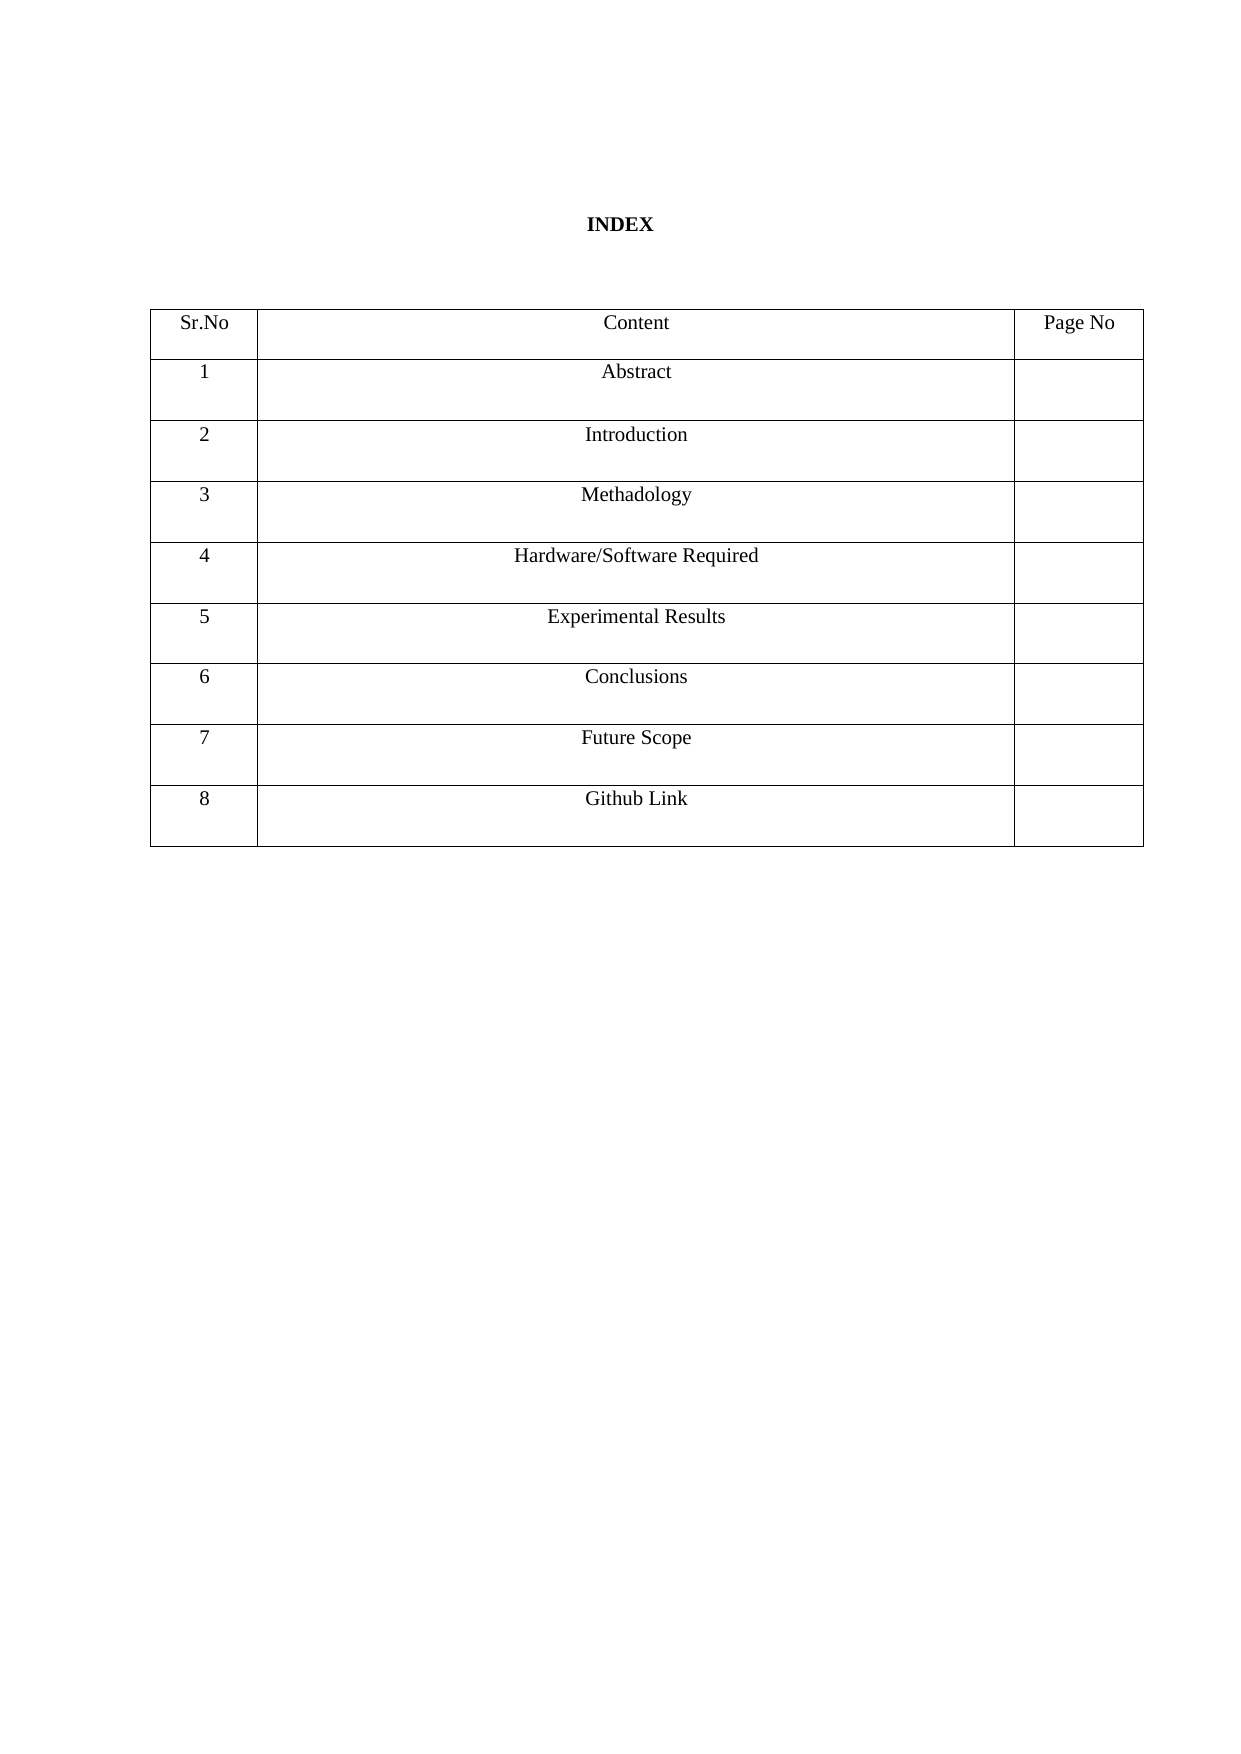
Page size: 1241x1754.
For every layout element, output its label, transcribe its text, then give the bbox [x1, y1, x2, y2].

table_cell Methadology [258, 482, 1014, 542]
table_cell 5 [151, 604, 257, 663]
table_cell Introduction [258, 421, 1014, 481]
table_header Content [258, 310, 1014, 358]
table_cell Conclusions [258, 664, 1014, 724]
table_cell 1 [151, 360, 257, 420]
table_header Sr.No [151, 310, 257, 358]
table_cell Github Link [258, 786, 1014, 846]
text INDEX [150, 212, 1090, 236]
table_header Page No [1015, 310, 1143, 358]
table_cell [1015, 482, 1143, 542]
table_cell [1015, 664, 1143, 724]
table_cell 2 [151, 421, 257, 481]
table_cell Future Scope [258, 725, 1014, 785]
table_cell 8 [151, 786, 257, 846]
table_cell Hardware/Software Required [258, 543, 1014, 603]
table_cell 6 [151, 664, 257, 724]
table_cell 4 [151, 543, 257, 603]
table_cell [1015, 725, 1143, 785]
table_cell [1015, 421, 1143, 481]
table_cell [1015, 360, 1143, 420]
table_cell Abstract [258, 360, 1014, 420]
table_cell 7 [151, 725, 257, 785]
table_cell [1015, 786, 1143, 846]
table_cell [1015, 543, 1143, 603]
table_cell 3 [151, 482, 257, 542]
table_cell Experimental Results [258, 604, 1014, 663]
table_cell [1015, 604, 1143, 663]
